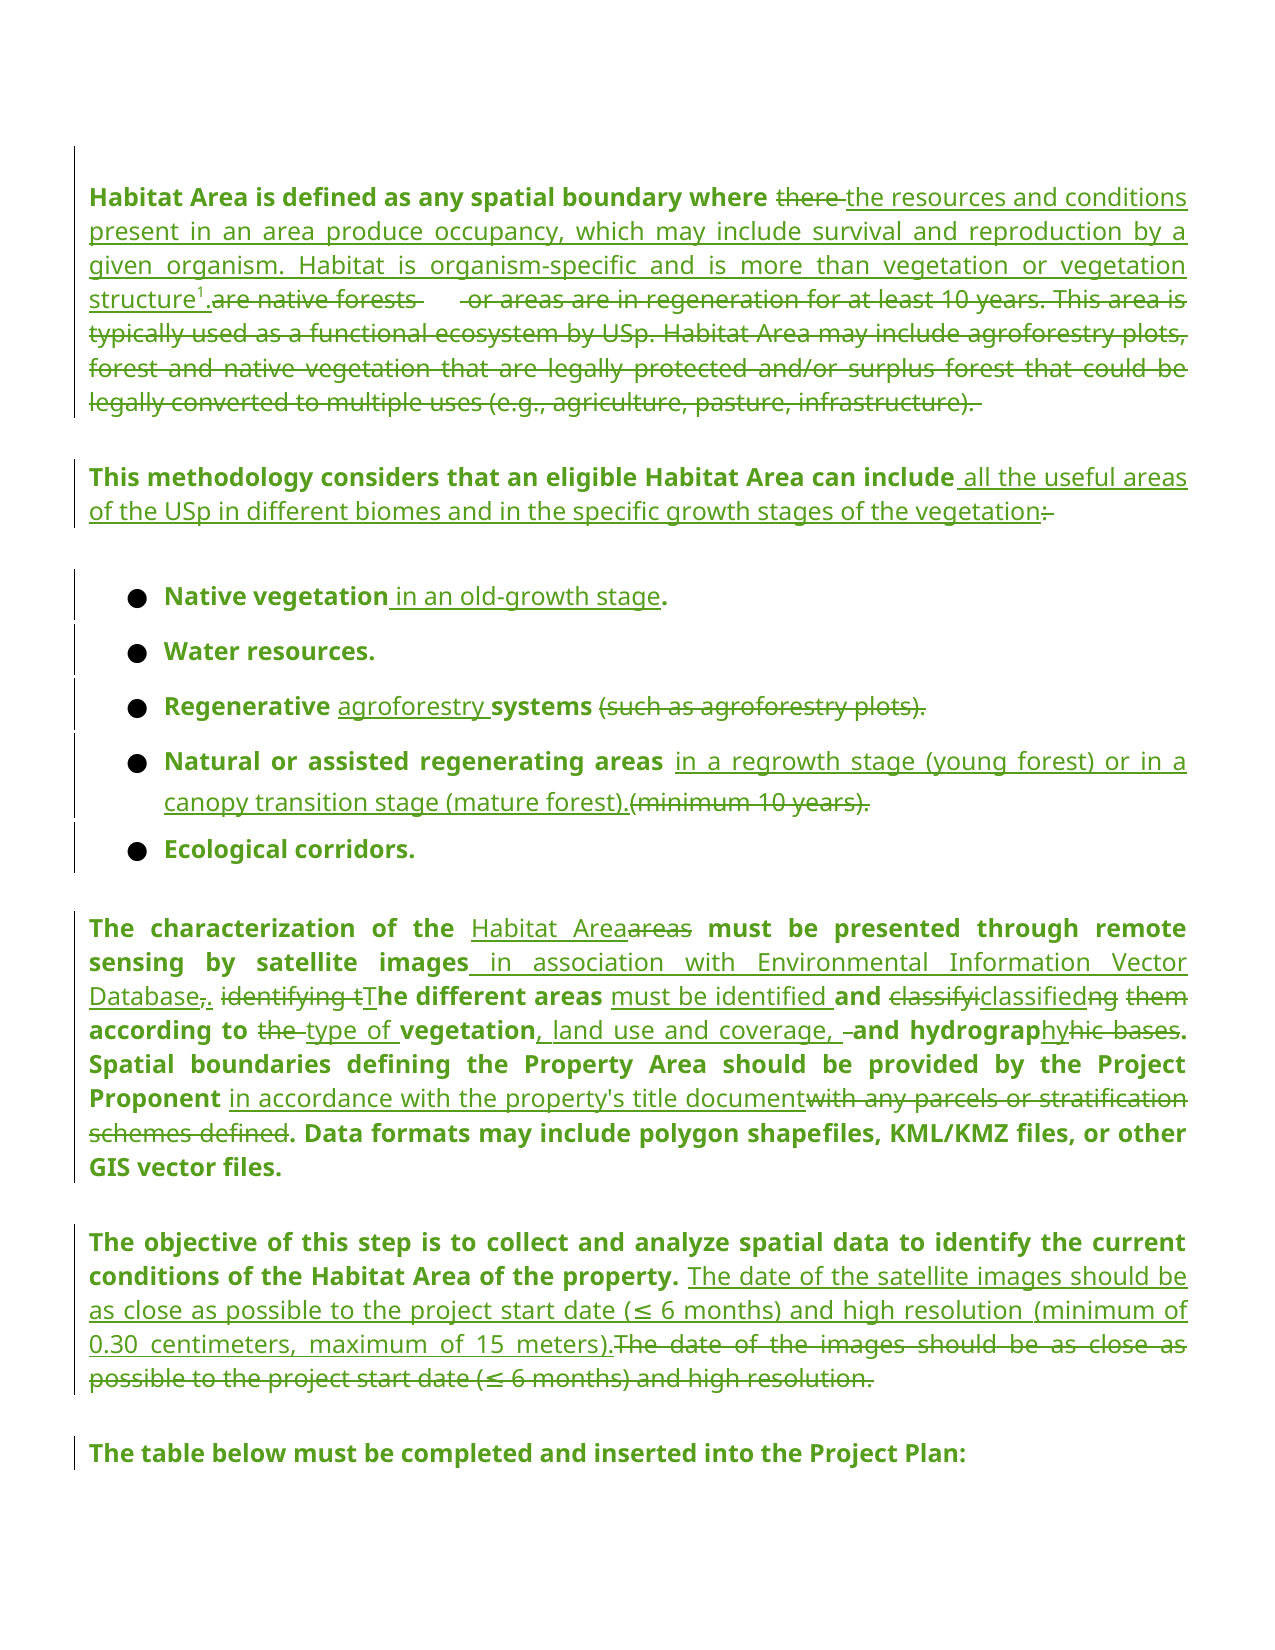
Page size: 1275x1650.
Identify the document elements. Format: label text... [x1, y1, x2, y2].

list Water resources. [126, 623, 1187, 675]
list Native vegetation. [126, 569, 1187, 620]
list Natural or assisted regenerating areas [126, 733, 1187, 818]
list Ecological corridors. [126, 822, 1187, 873]
list Regenerative systems [126, 678, 1187, 729]
text Habitat Area is defined as any spatial boundary where [89, 337, 1187, 369]
text Habitat Area is defined as any spatial boundary where [89, 371, 1187, 418]
text Habitat Area is defined as any spatial boundary where [89, 279, 1187, 335]
text The characterization of the must be presented through remote sensing by satellite images he different areas and according to vegetationand hydrograp. Spatial boundaries deﬁning the Property Area should be provided by the Project Proponent . Data formats may include polygon shapeﬁles, KML/KMZ ﬁles, or other GIS vector files. [89, 911, 1187, 1183]
text Habitat Area is defined as any spatial boundary where [89, 245, 1187, 277]
text Habitat Area is defined as any spatial boundary where [89, 180, 1187, 243]
text The table below must be completed and inserted into the Project Plan: [89, 1436, 1187, 1470]
text The objective of this step is to collect and analyze spatial data to identify the current conditions of the Habitat Area of the property. [89, 1224, 1187, 1395]
text This methodology considers that an eligible Habitat Area can include [89, 459, 1187, 528]
